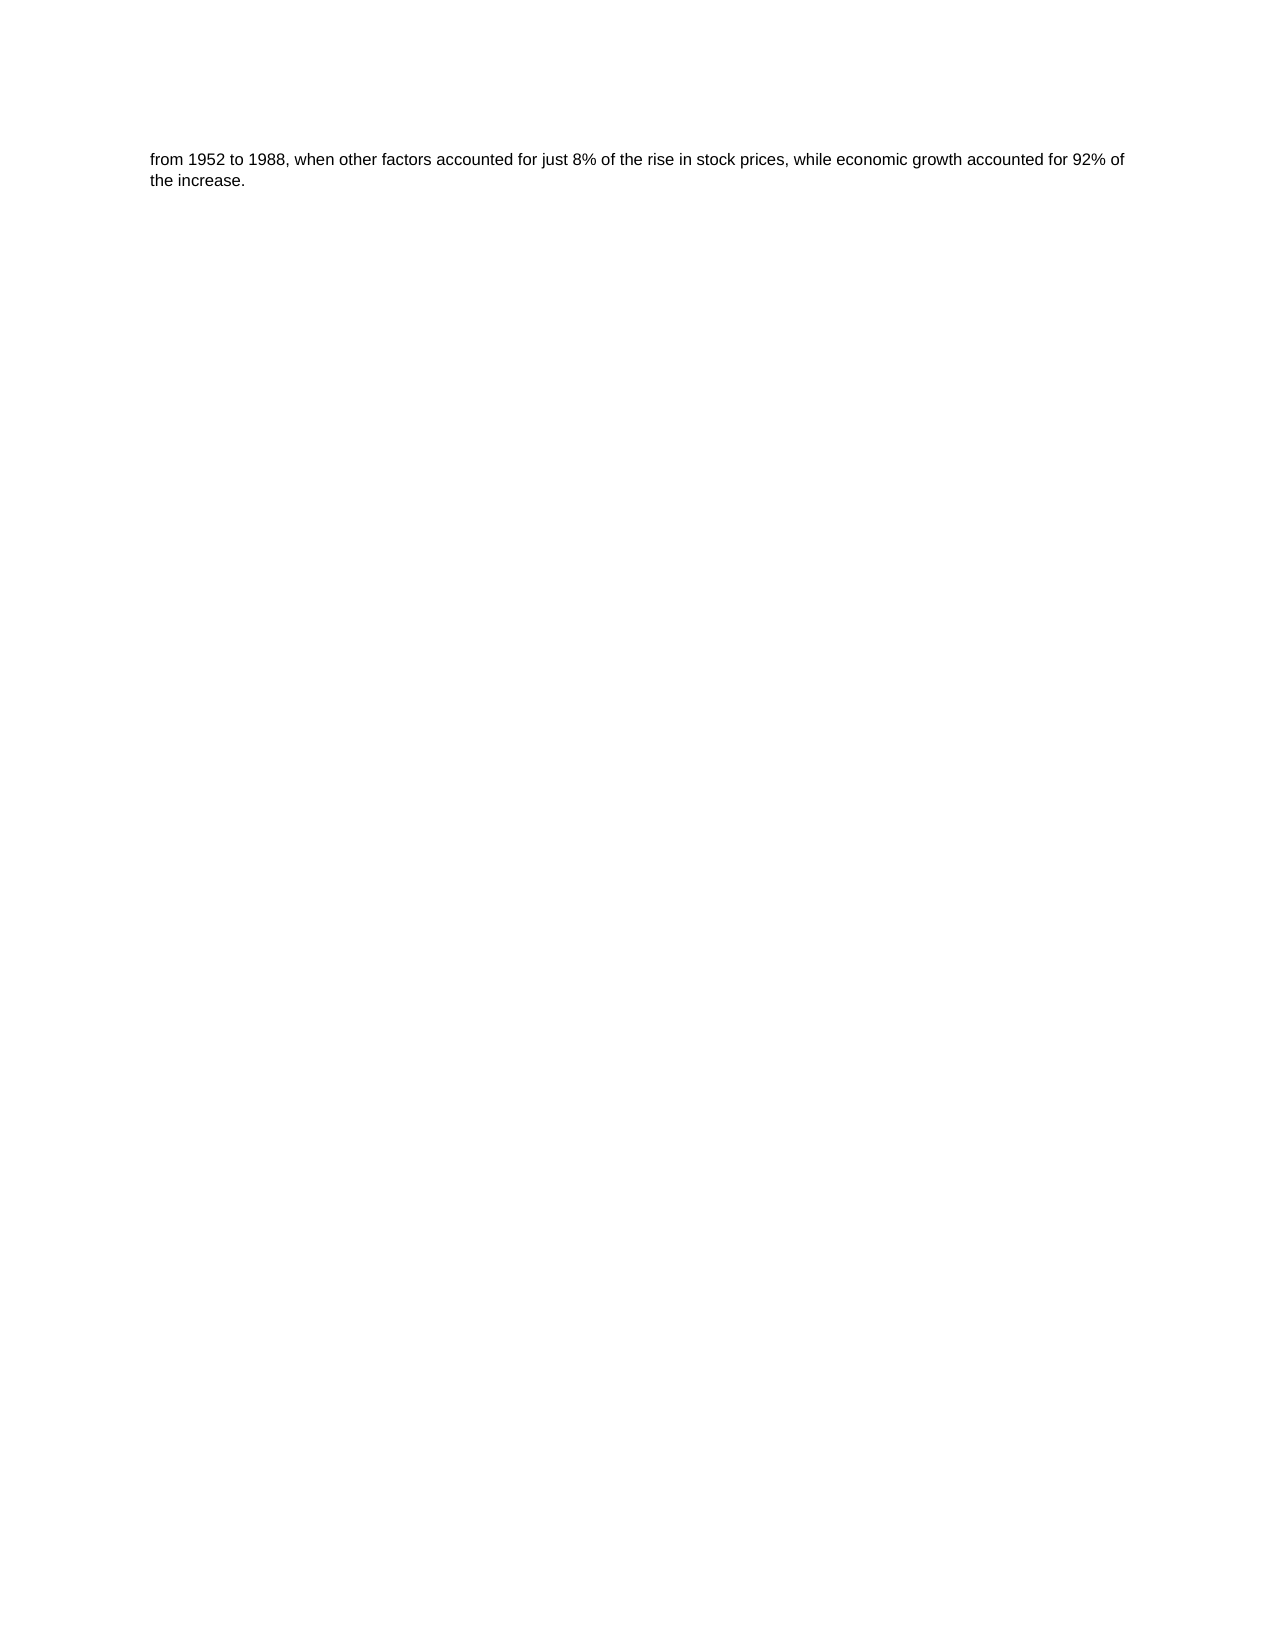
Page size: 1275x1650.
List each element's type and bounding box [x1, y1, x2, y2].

text [150, 150, 1125, 190]
